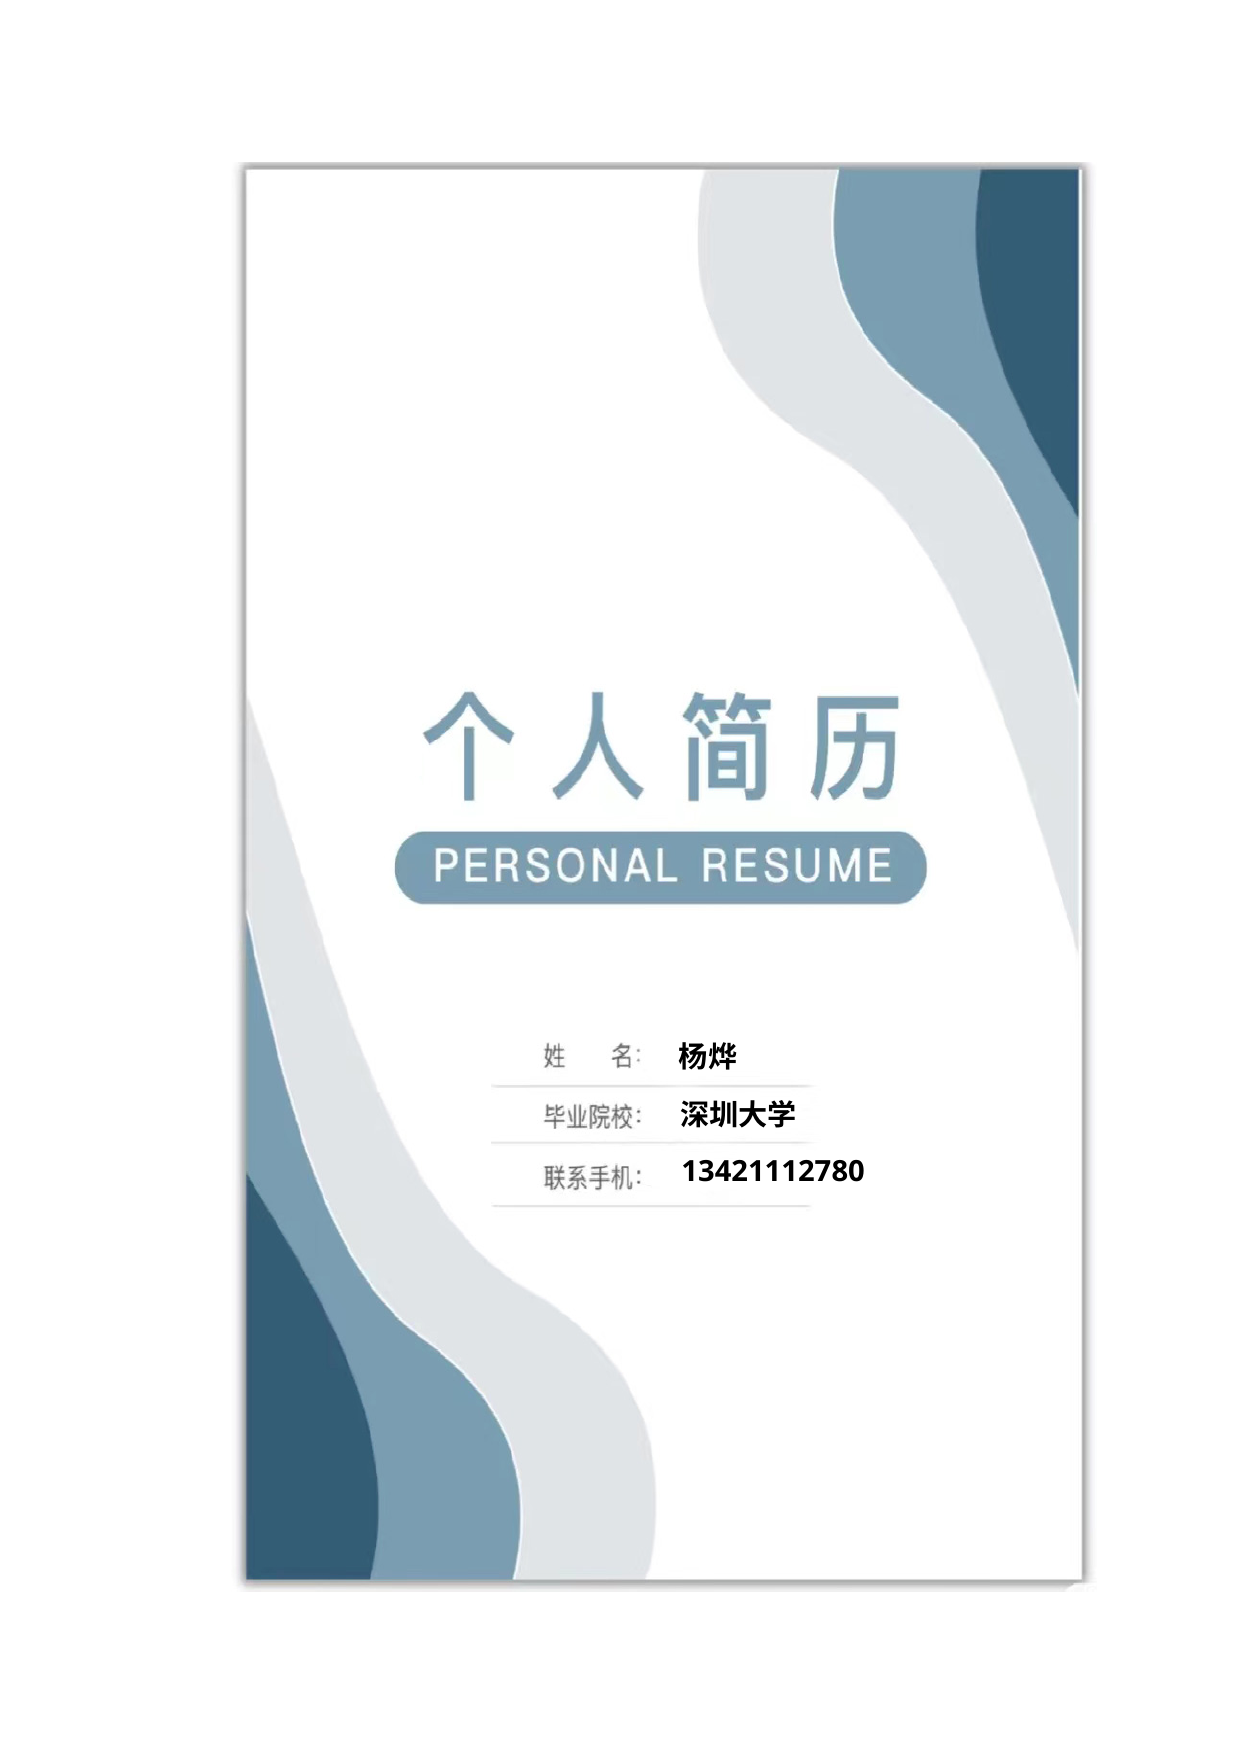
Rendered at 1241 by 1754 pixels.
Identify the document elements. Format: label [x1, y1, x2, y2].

picture [231, 162, 1097, 1592]
